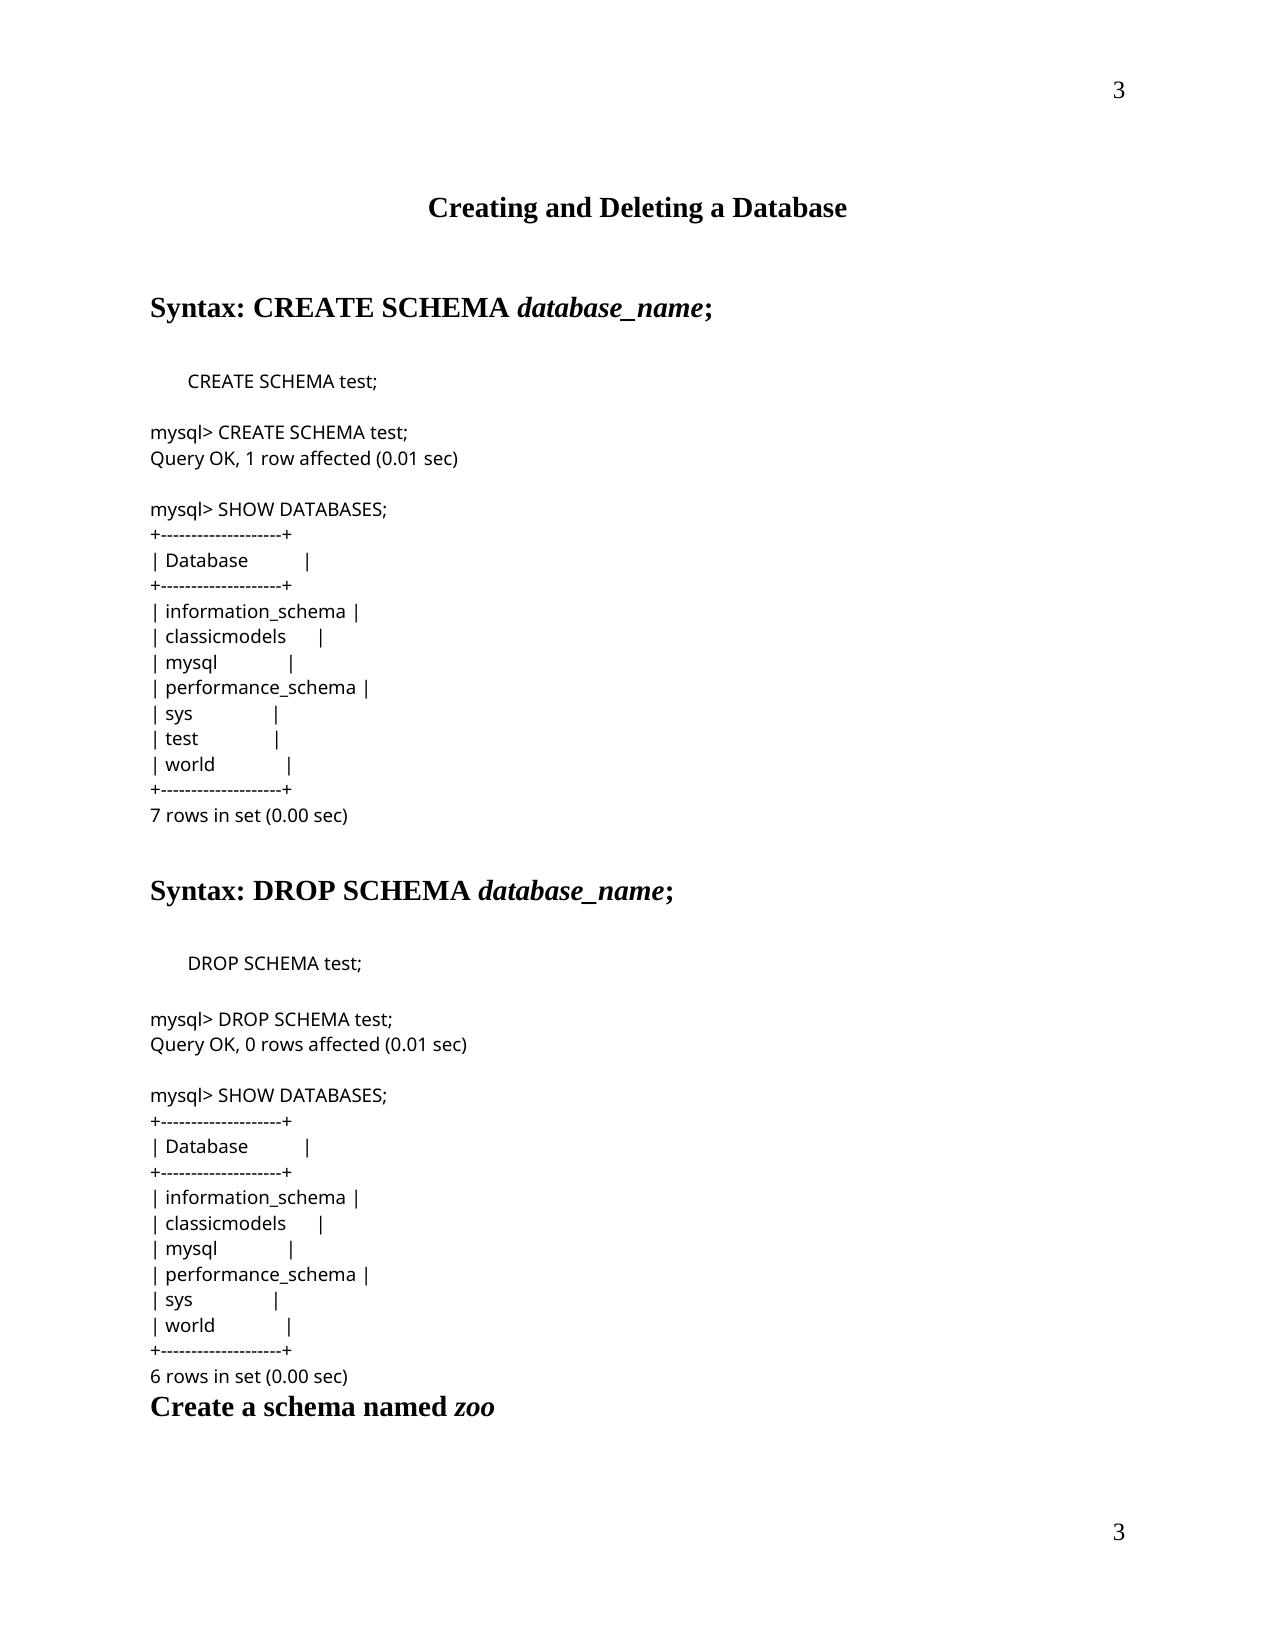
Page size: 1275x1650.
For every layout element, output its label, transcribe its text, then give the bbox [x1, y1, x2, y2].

text | classicmodels | [150, 1210, 1125, 1236]
text mysql> DROP SCHEMA test; [150, 1006, 1125, 1031]
text | mysql | [150, 1236, 1125, 1261]
text | world | [150, 1312, 1125, 1338]
text +--------------------+ [150, 1108, 1125, 1133]
text | performance_schema | [150, 674, 1125, 700]
text | sys | [150, 1287, 1125, 1312]
text | world | [150, 751, 1125, 777]
text +--------------------+ [150, 777, 1125, 802]
text | Database | [150, 1133, 1125, 1159]
text | test | [150, 726, 1125, 751]
text 6 rows in set (0.00 sec) [150, 1363, 1125, 1389]
text | classicmodels | [150, 623, 1125, 649]
text +--------------------+ [150, 1338, 1125, 1363]
text mysql> CREATE SCHEMA test; [150, 419, 1125, 445]
text | sys | [150, 700, 1125, 726]
text mysql> SHOW DATABASES; [150, 496, 1125, 521]
text | Database | [150, 547, 1125, 572]
text DROP SCHEMA test; [187, 951, 1125, 976]
text Query OK, 1 row affected (0.01 sec) [150, 445, 1125, 470]
text Syntax: DROP SCHEMA database_name; [150, 873, 1125, 906]
text Query OK, 0 rows affected (0.01 sec) [150, 1031, 1125, 1057]
text +--------------------+ [150, 572, 1125, 598]
text | information_schema | [150, 598, 1125, 623]
text Creating and Deleting a Database [150, 190, 1125, 223]
text CREATE SCHEMA test; [187, 368, 1125, 394]
text | performance_schema | [150, 1261, 1125, 1287]
text | mysql | [150, 649, 1125, 674]
text +--------------------+ [150, 521, 1125, 547]
text | information_schema | [150, 1184, 1125, 1210]
text Syntax: CREATE SCHEMA database_name; [150, 291, 1125, 324]
text +--------------------+ [150, 1159, 1125, 1184]
text mysql> SHOW DATABASES; [150, 1082, 1125, 1108]
text Create a schema named zoo [150, 1389, 1125, 1422]
text 7 rows in set (0.00 sec) [150, 802, 1125, 828]
